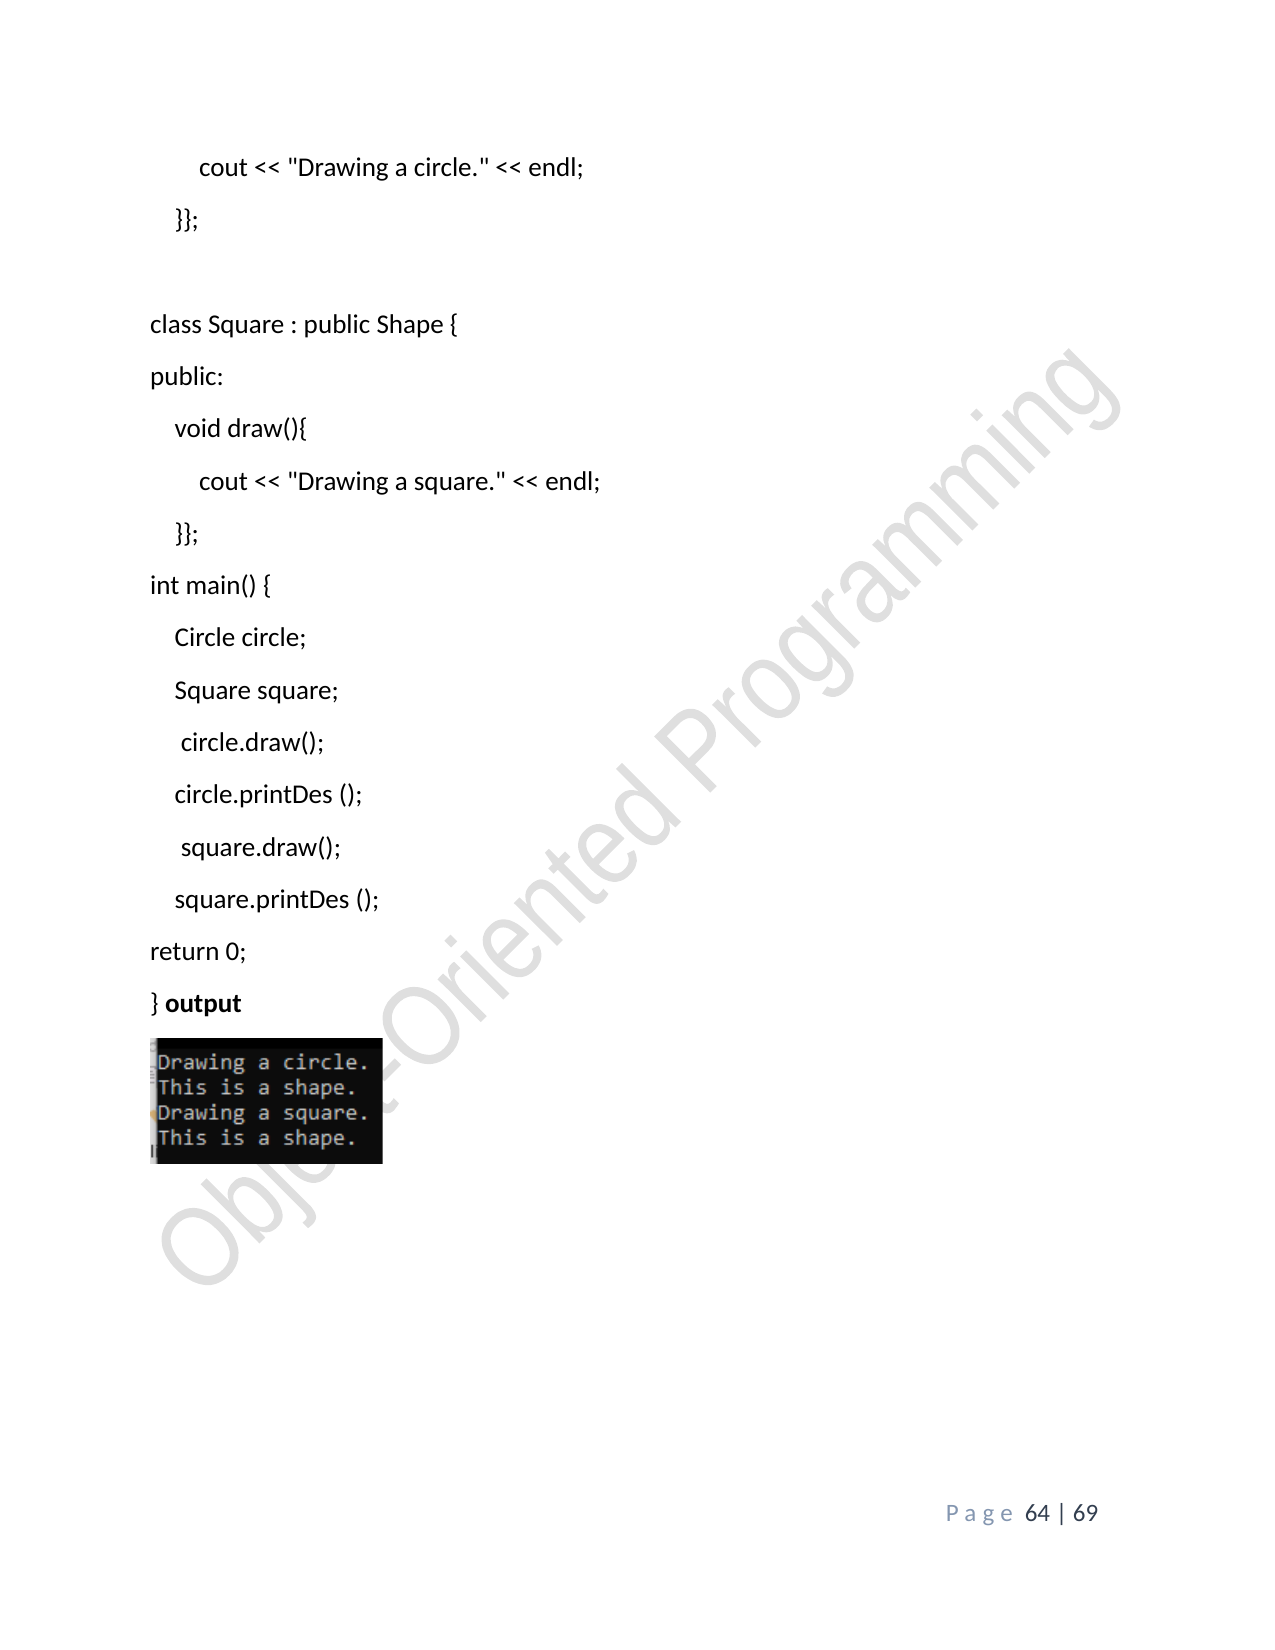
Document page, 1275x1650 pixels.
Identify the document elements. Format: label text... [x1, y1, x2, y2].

text Circle circle; [150, 621, 1125, 654]
text }}; [150, 516, 1125, 549]
text } output [150, 987, 1125, 1020]
text Square square; [150, 673, 1125, 706]
text square.printDes (); [150, 882, 1125, 915]
text int main() { [150, 568, 1125, 601]
text class Square : public Shape { [150, 307, 1125, 340]
text cout << "Drawing a square." << endl; [150, 464, 1125, 497]
picture [150, 1038, 383, 1164]
text square.draw(); [150, 830, 1125, 863]
text circle.draw(); [150, 725, 1125, 758]
text circle.printDes (); [150, 777, 1125, 811]
text void draw(){ [150, 411, 1125, 444]
text }}; [150, 202, 1125, 235]
text return 0; [150, 934, 1125, 967]
text public: [150, 359, 1125, 392]
text cout << "Drawing a circle." << endl; [150, 150, 1125, 183]
